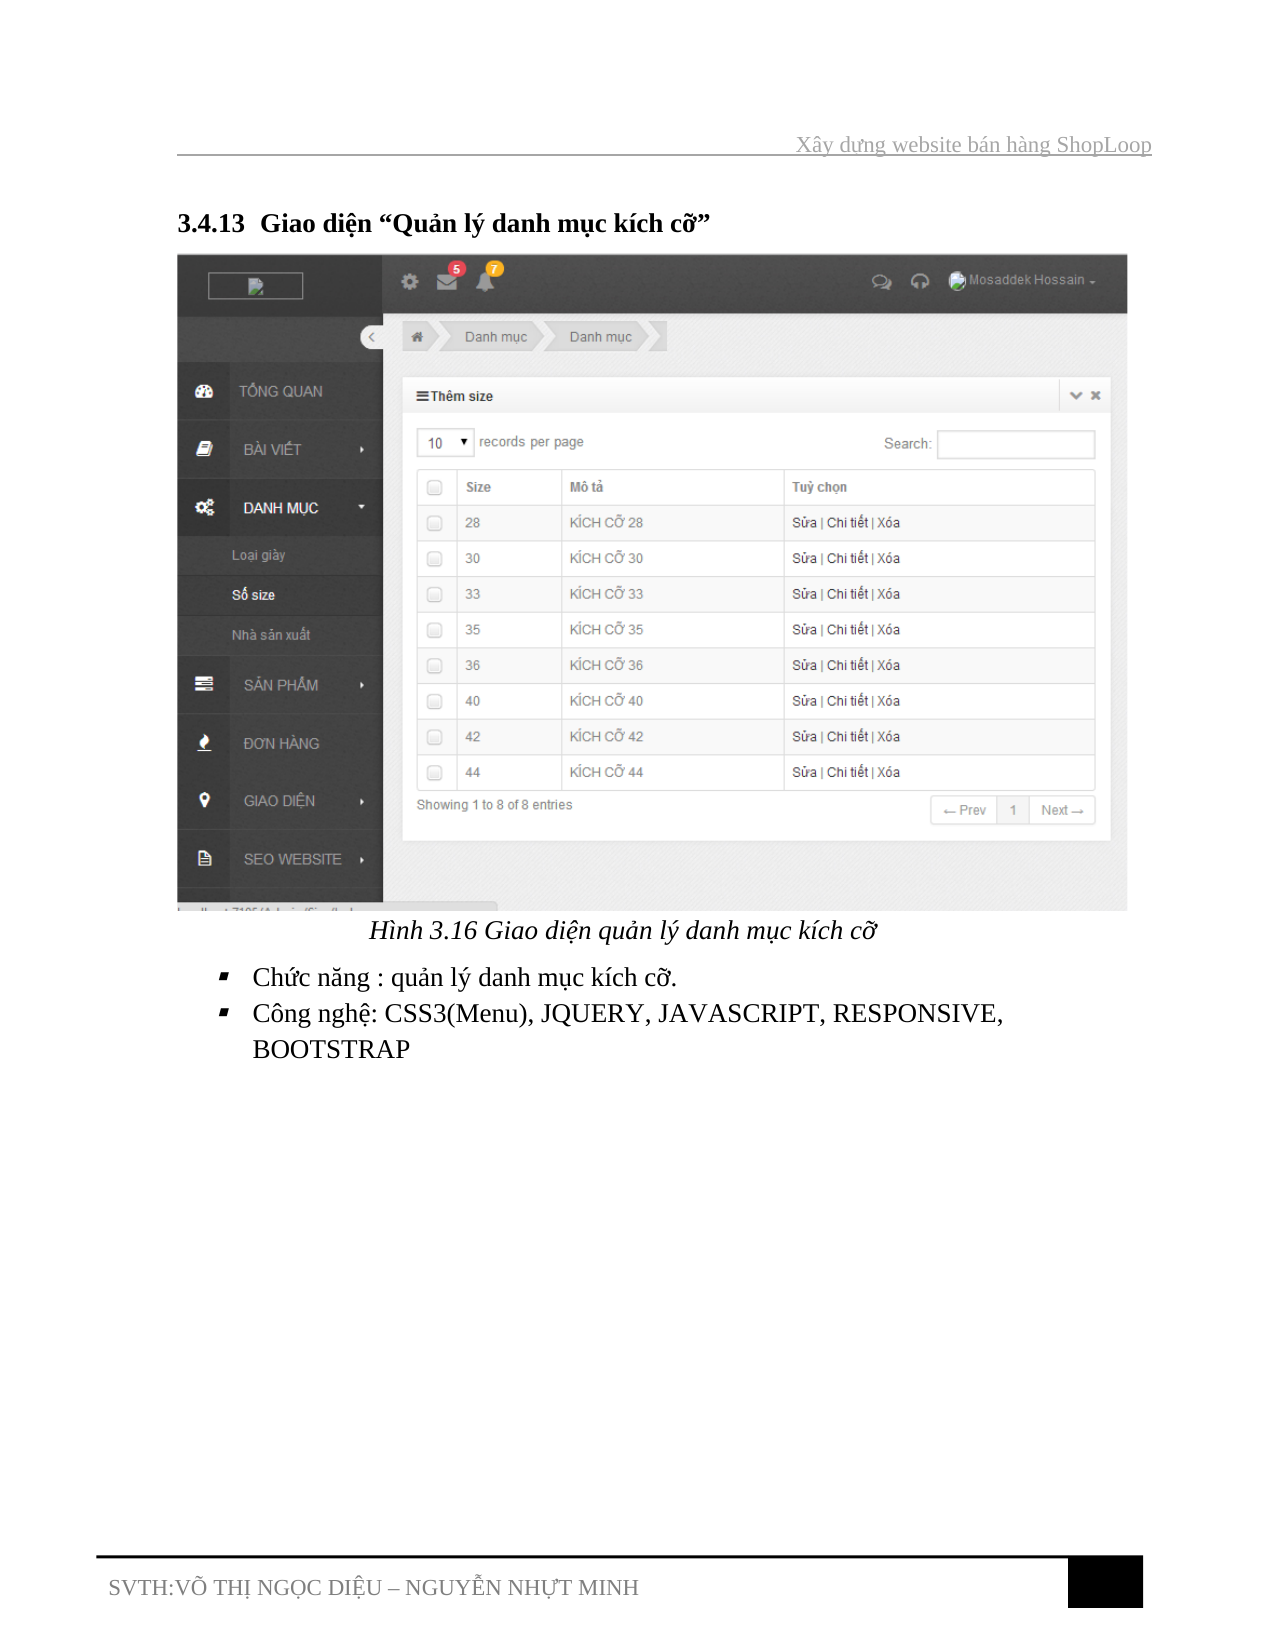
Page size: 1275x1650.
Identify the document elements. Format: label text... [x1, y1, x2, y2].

list Công nghệ: CSS3(Menu), JQUERY, JAVASCRIPT, RESPONSIVE, BOOTSTRAP [215, 997, 1068, 1064]
picture [177, 253, 1128, 911]
list Hình 3.16 Giao diện quản lý danh mục kích cỡ [177, 914, 1068, 946]
list Giao diện “Quản lý danh mục kích cỡ” [177, 207, 1068, 238]
list Chức năng : quản lý danh mục kích cỡ. [215, 961, 1068, 992]
